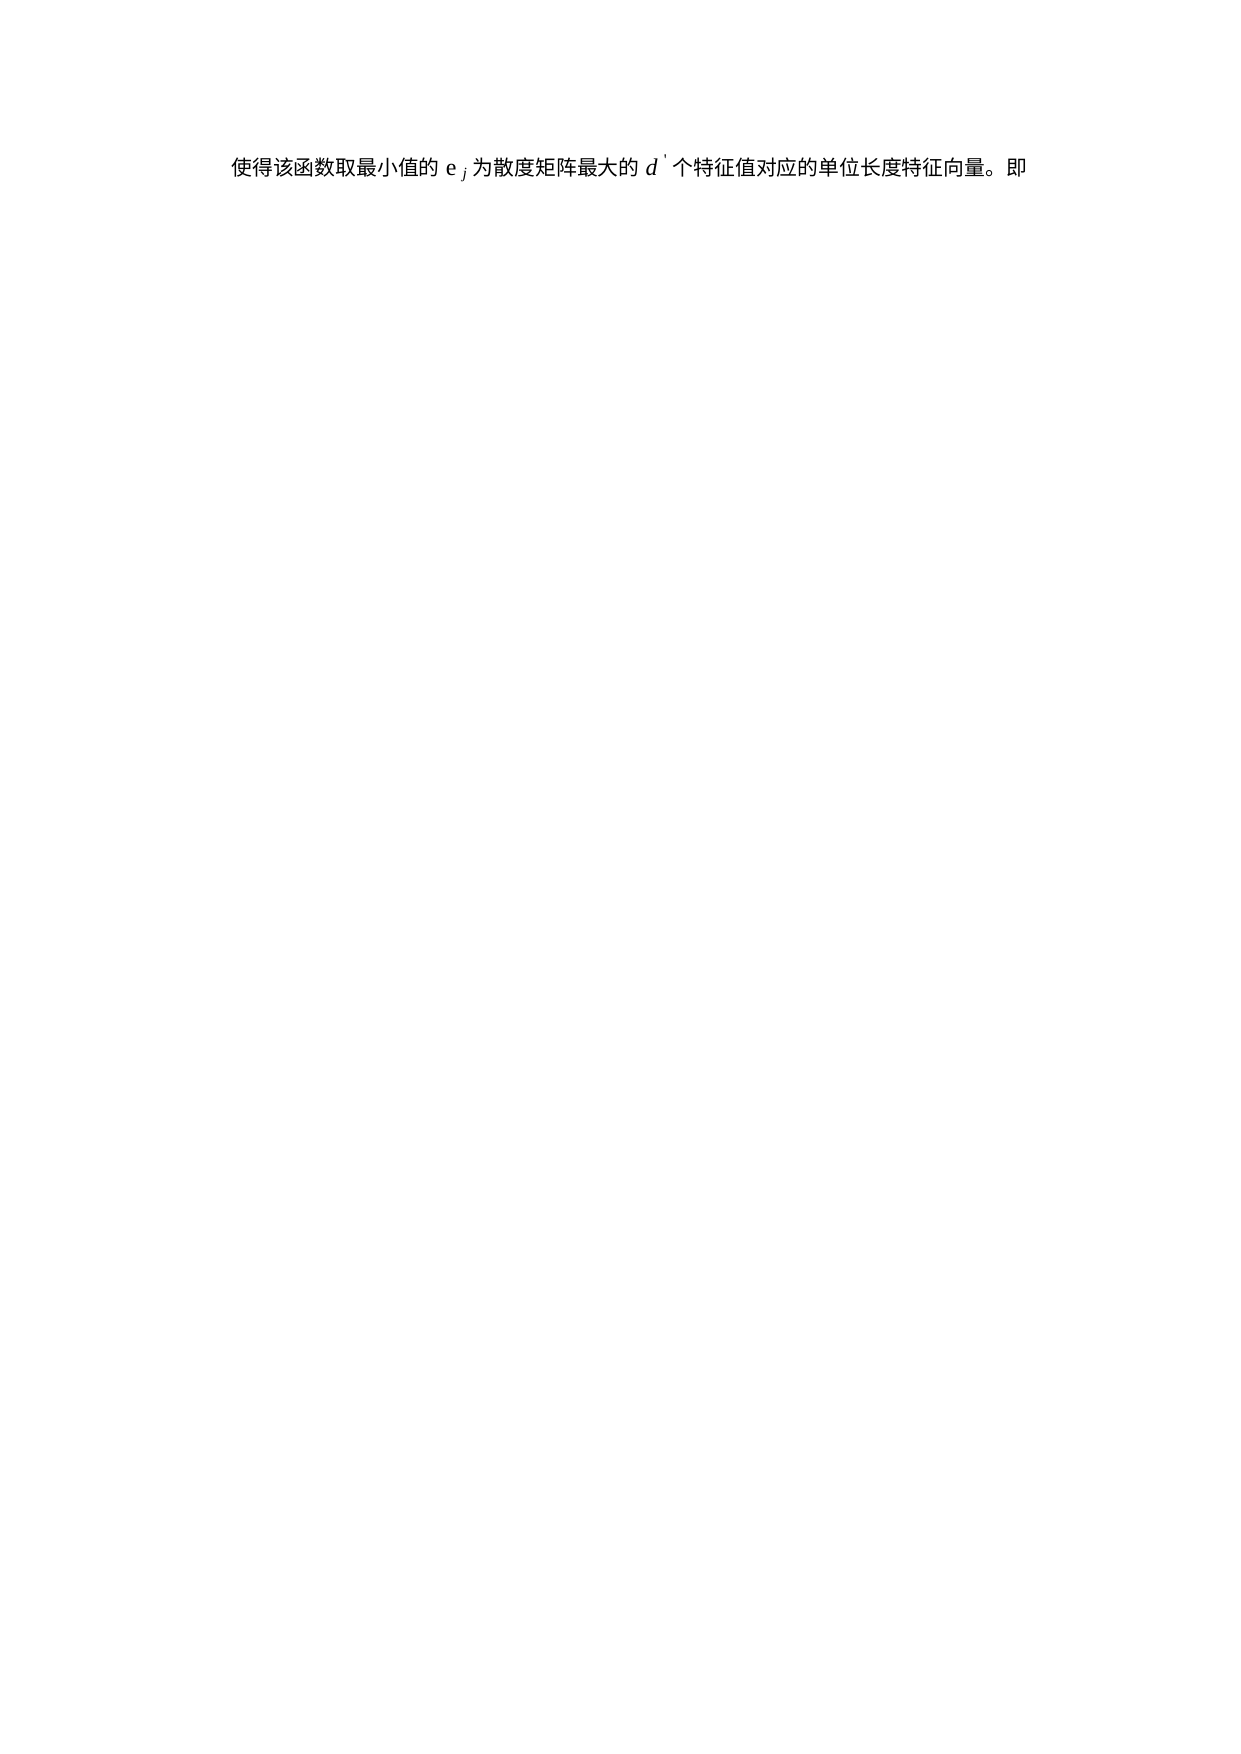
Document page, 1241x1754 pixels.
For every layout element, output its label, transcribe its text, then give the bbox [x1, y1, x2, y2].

text 使得该函数取最小值的 e j 为散度矩阵最大的 d ' 个特征值对应的单位长度特征向量。即 [231, 150, 1090, 182]
